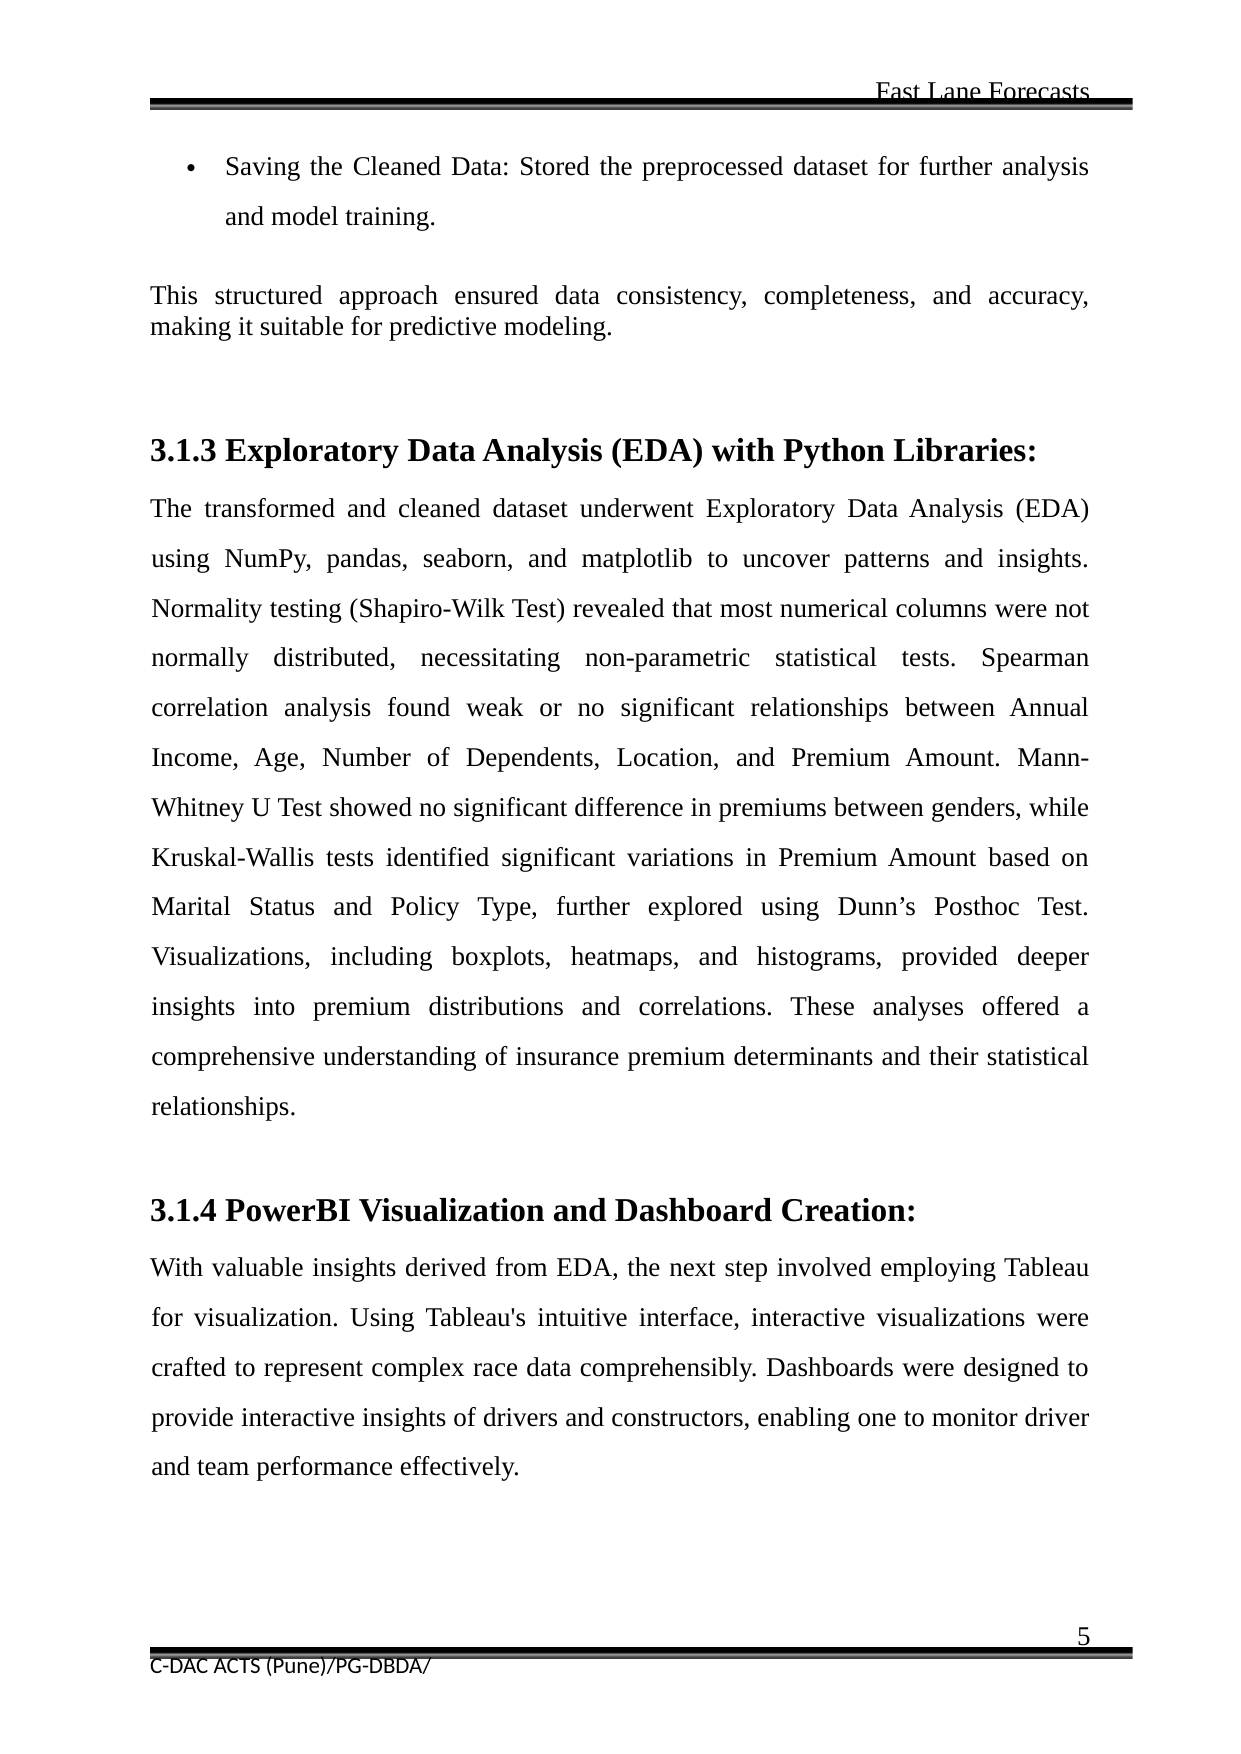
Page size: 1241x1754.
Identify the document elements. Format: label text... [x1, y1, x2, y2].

text 3.1.3 Exploratory Data Analysis (EDA) with Python Libraries: [150, 431, 1090, 469]
text With valuable insights derived from EDA, the next step involved employing Tableau for visualization. Using Tableau's intuitive interface, interactive visualizations were crafted to represent complex race data comprehensibly. Dashboards were designed to provide interactive insights of drivers and constructors, enabling one to monitor driver and team performance effectively. [150, 1251, 1090, 1482]
text 3.1.4 PowerBI Visualization and Dashboard Creation: [150, 1190, 1090, 1228]
text This structured approach ensured data consistency, completeness, and accuracy, making it suitable for predictive modeling. [150, 279, 1090, 341]
text The transformed and cleaned dataset underwent Exploratory Data Analysis (EDA) using NumPy, pandas, seaborn, and matplotlib to uncover patterns and insights. Normality testing (Shapiro-Wilk Test) revealed that most numerical columns were not normally distributed, necessitating non-parametric statistical tests. Spearman correlation analysis found weak or no significant relationships between Annual Income, Age, Number of Dependents, Location, and Premium Amount. Mann-Whitney U Test showed no significant difference in premiums between genders, while Kruskal-Wallis tests identified significant variations in Premium Amount based on Marital Status and Policy Type, further explored using Dunn’s Posthoc Test. Visualizations, including boxplots, heatmaps, and histograms, provided deeper insights into premium distributions and correlations. These analyses offered a comprehensive understanding of insurance premium determinants and their statistical relationships. [150, 492, 1090, 1121]
picture [150, 98, 1133, 110]
picture [150, 1647, 1133, 1659]
list Saving the Cleaned Data: Stored the preprocessed dataset for further analysis and model training. [187, 150, 1090, 231]
